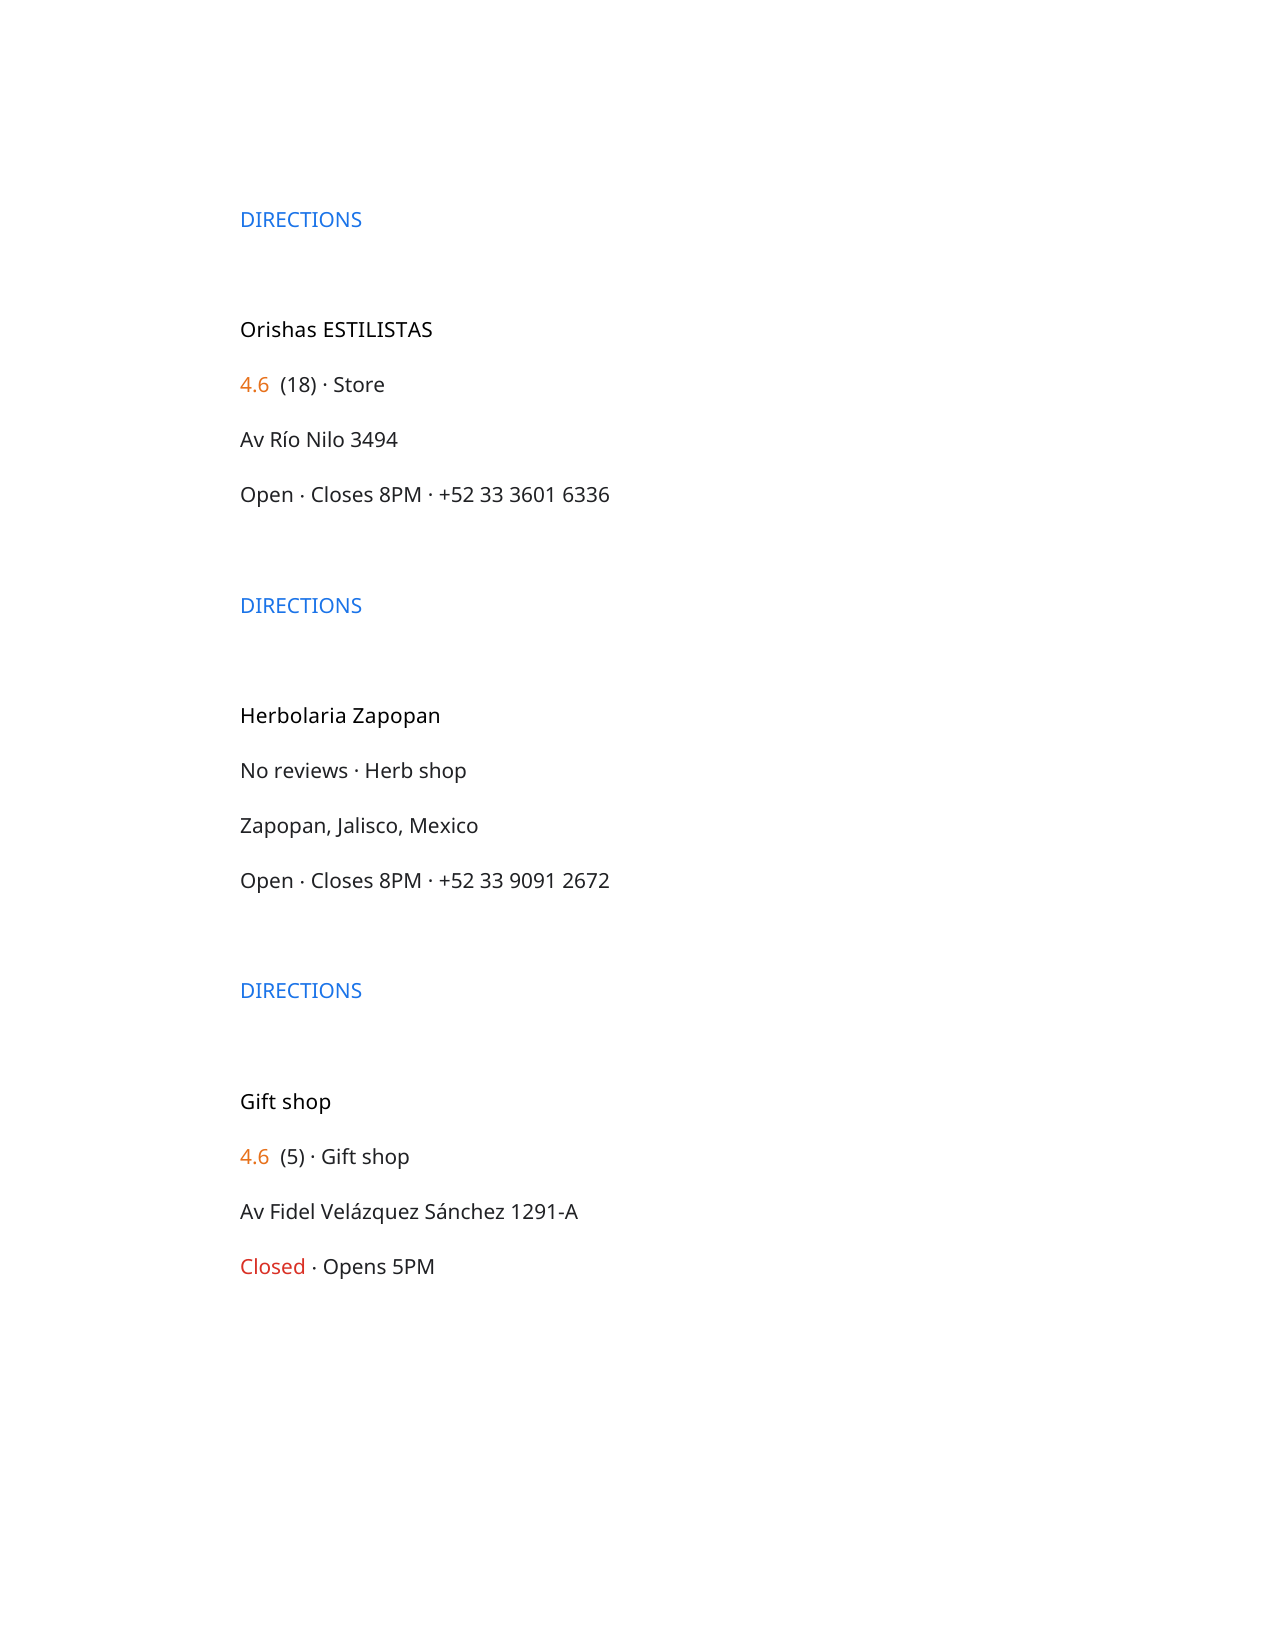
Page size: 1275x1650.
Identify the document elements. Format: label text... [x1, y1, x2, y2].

text Zapopan, Jalisco, Mexico [180, 811, 1095, 840]
text Gift shop [180, 1087, 1095, 1115]
text Av Río Nilo 3494 [180, 426, 1095, 454]
text Av Fidel Velázquez Sánchez 1291-A [180, 1197, 1095, 1225]
text Herbolaria Zapopan [180, 701, 1095, 729]
text Open ⋅ Closes 8PM · +52 33 3601 6336 [180, 481, 1095, 509]
text Closed ⋅ Opens 5PM [180, 1252, 1095, 1281]
text DIRECTIONS [180, 591, 1095, 619]
text DIRECTIONS [180, 205, 1095, 233]
text No reviews · Herb shop [180, 756, 1095, 784]
text 4.6 (18) · Store [180, 370, 1095, 399]
text 4.6 (5) · Gift shop [180, 1142, 1095, 1170]
text DIRECTIONS [180, 977, 1095, 1005]
text Orishas ESTILISTAS [180, 315, 1095, 344]
text Open ⋅ Closes 8PM · +52 33 9091 2672 [180, 866, 1095, 895]
